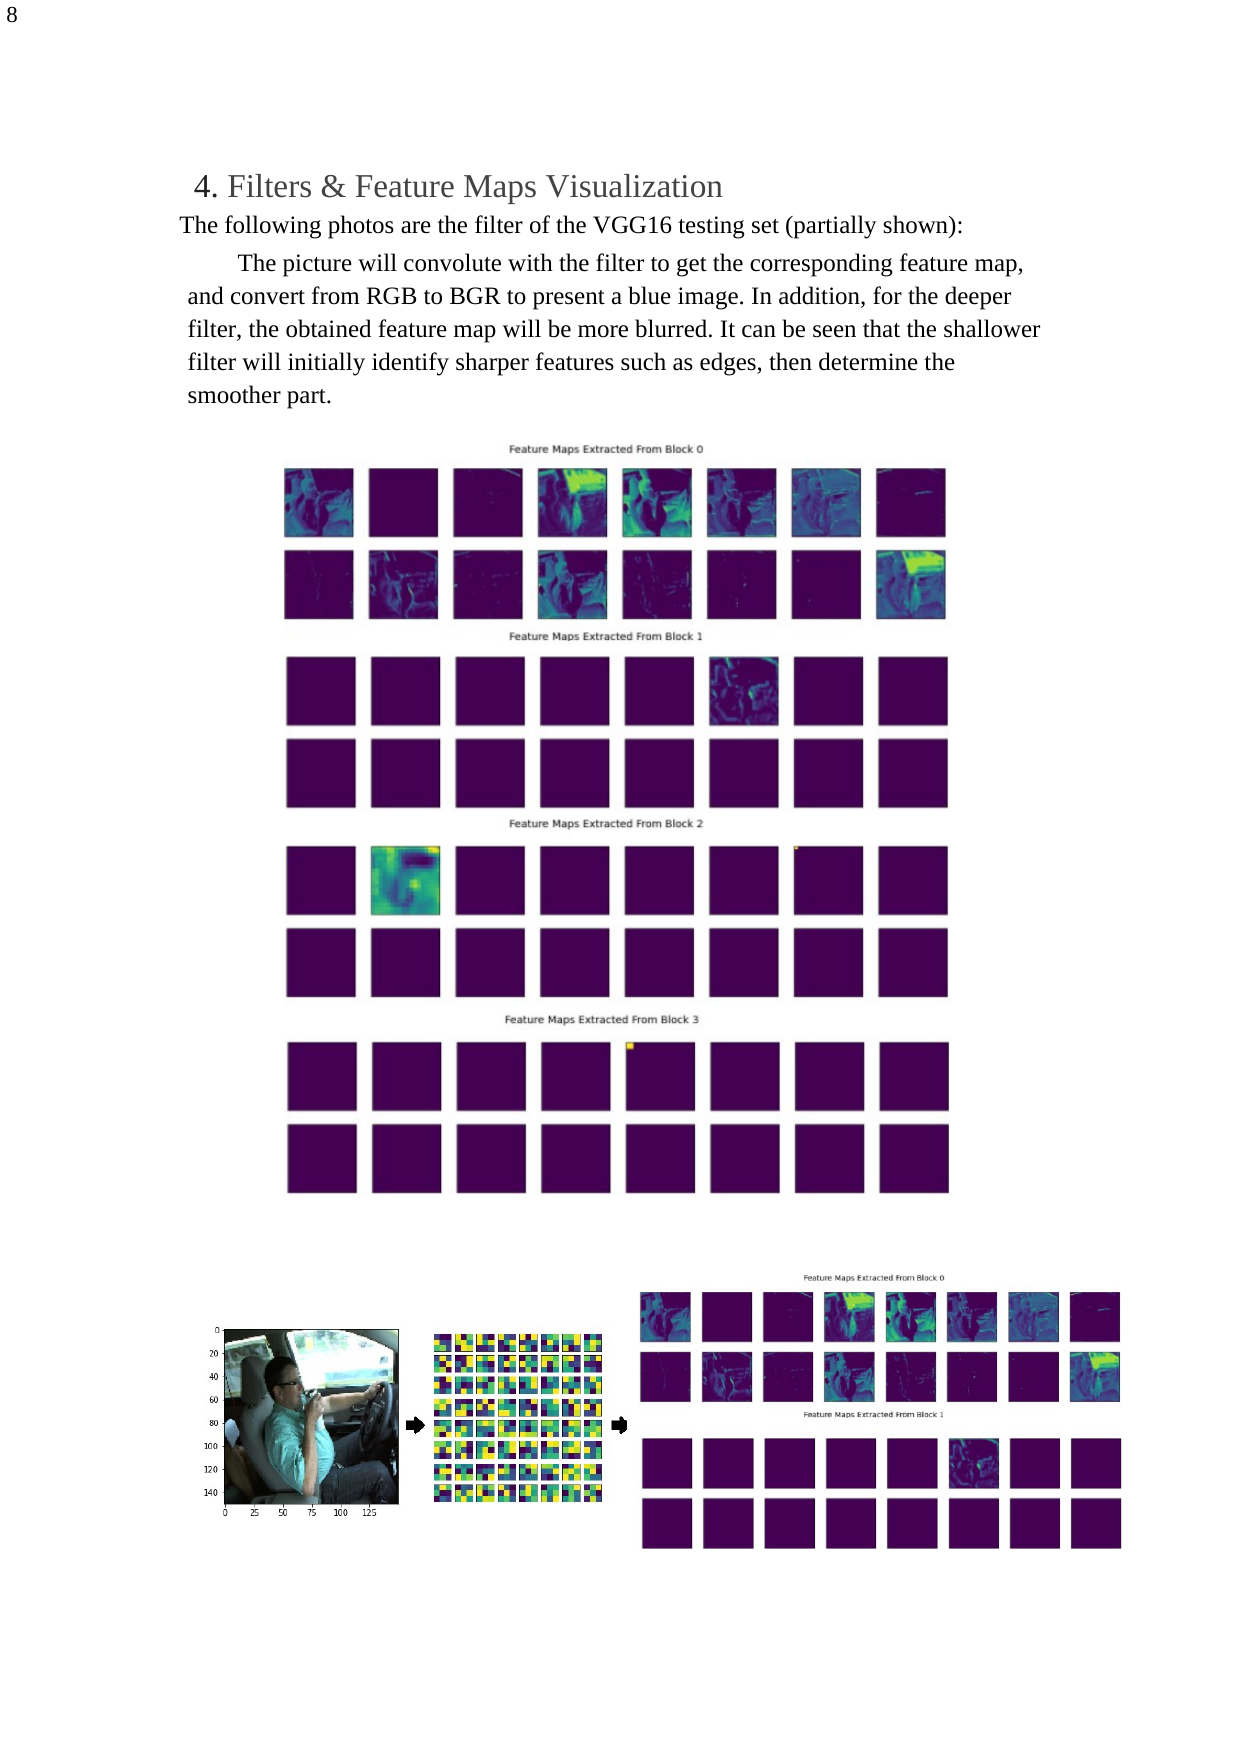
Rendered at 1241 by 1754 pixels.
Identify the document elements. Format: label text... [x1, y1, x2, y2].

picture [204, 1273, 1122, 1549]
subtitle Filters & Feature Maps Visualization [194, 166, 1144, 205]
text The following photos are the filter of the VGG16 testing set (partially shown): [104, 210, 1053, 239]
text The picture will convolute with the filter to get the corresponding feature map, and convert from RGB to BGR to present a blue image. In addition, for the deeper filter, the obtained feature map will be more blurred. It can be seen that the shallower filter will initially identify sharper features such as edges, then determine the smoother part. [187, 248, 1053, 409]
picture [283, 443, 950, 1194]
